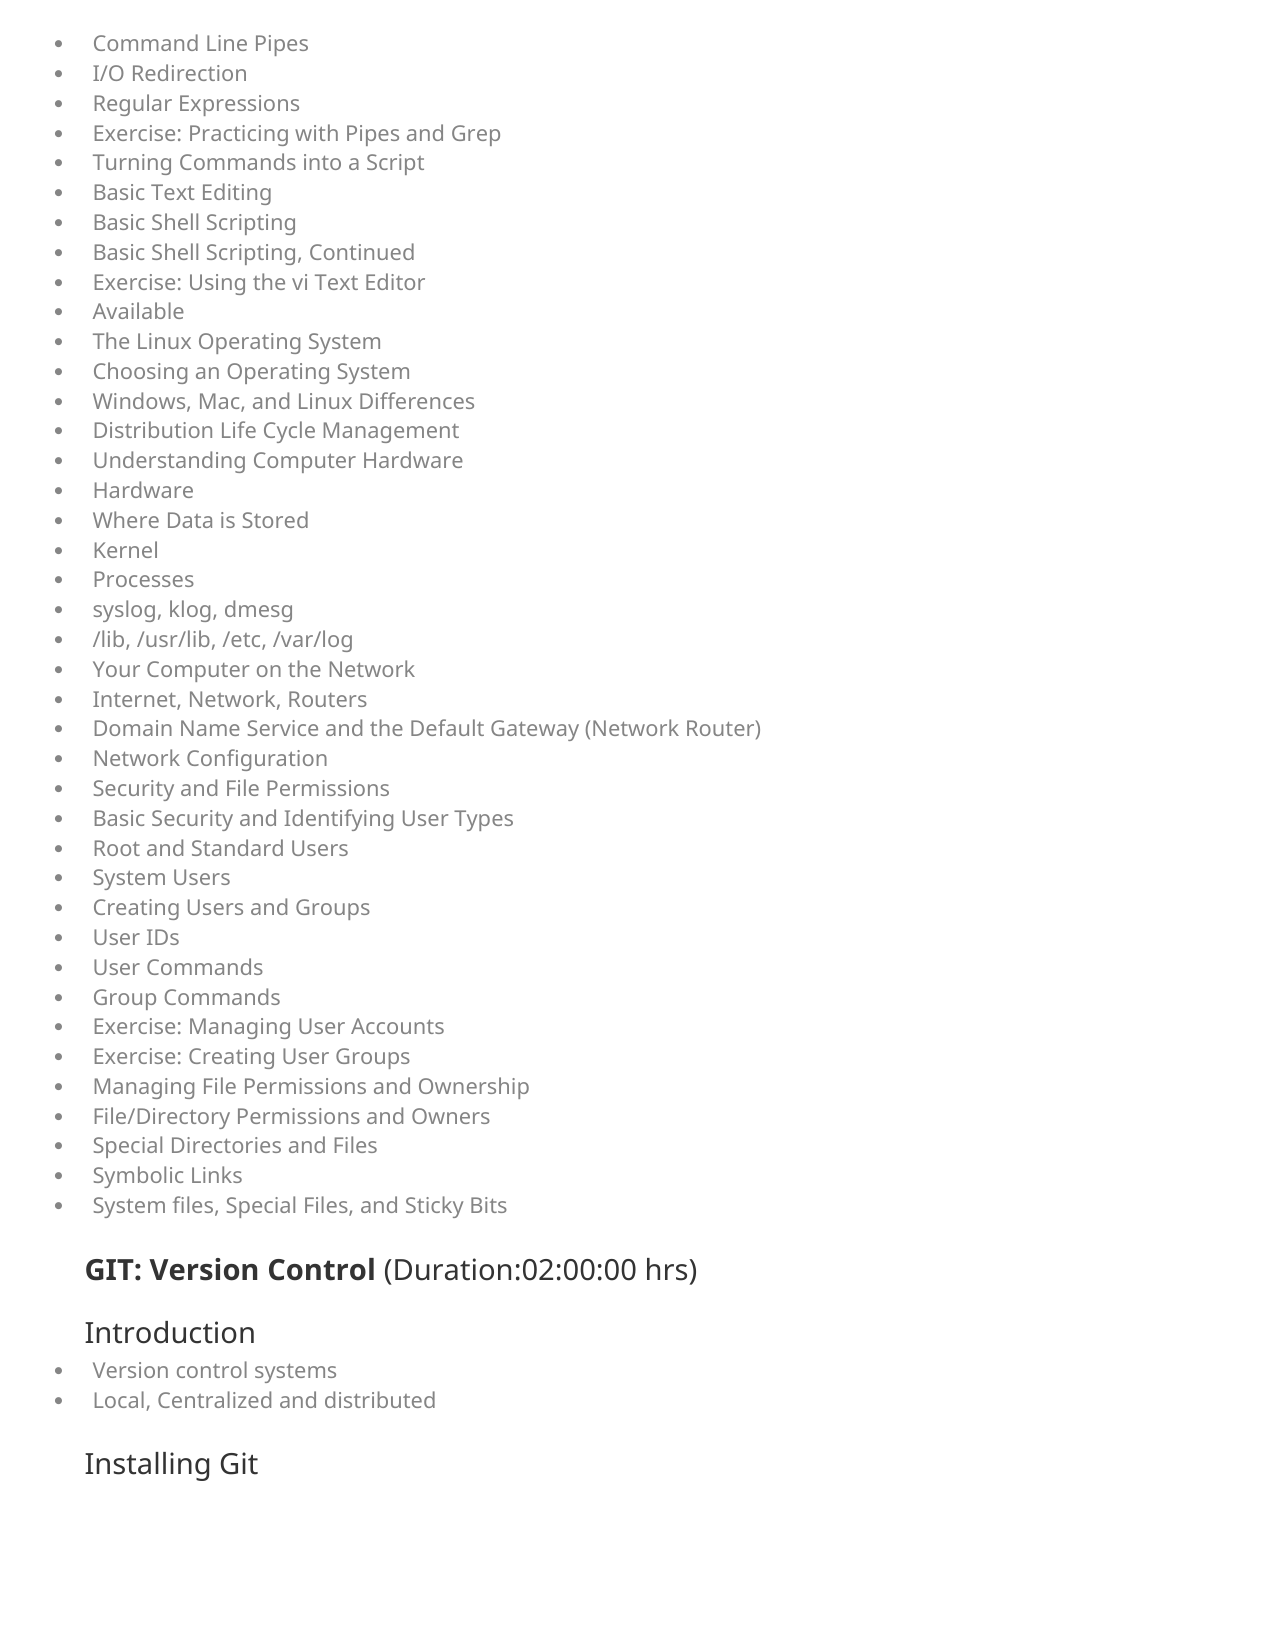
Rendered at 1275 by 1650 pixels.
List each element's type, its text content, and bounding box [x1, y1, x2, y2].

list Special Directories and Files [55, 1130, 1228, 1160]
list Domain Name Service and the Default Gateway (Network Router) [55, 713, 1228, 743]
list Local, Centralized and distributed [55, 1385, 1228, 1414]
list Exercise: Managing User Accounts [55, 1011, 1228, 1041]
list Turning Commands into a Script [55, 147, 1228, 177]
list Where Data is Stored [55, 505, 1228, 534]
list Basic Text Editing [55, 177, 1228, 207]
list Distribution Life Cycle Management [55, 415, 1228, 445]
list Creating Users and Groups [55, 892, 1228, 922]
list Symbolic Links [55, 1160, 1228, 1190]
text Installing Git [84, 1444, 1228, 1483]
list The Linux Operating System [55, 326, 1228, 356]
list Exercise: Creating User Groups [55, 1041, 1228, 1071]
list Regular Expressions [55, 88, 1228, 117]
list Available [55, 296, 1228, 326]
list Internet, Network, Routers [55, 683, 1228, 713]
list User IDs [55, 922, 1228, 952]
list Windows, Mac, and Linux Differences [55, 386, 1228, 415]
list Managing File Permissions and Ownership [55, 1071, 1228, 1101]
list Command Line Pipes [55, 28, 1228, 58]
list Basic Shell Scripting, Continued [55, 237, 1228, 266]
list Understanding Computer Hardware [55, 445, 1228, 475]
text GIT: Version Control (Duration:02:00:00 hrs) [84, 1249, 1228, 1289]
list Group Commands [55, 981, 1228, 1011]
list System files, Special Files, and Sticky Bits [55, 1190, 1228, 1220]
list File/Directory Permissions and Owners [55, 1101, 1228, 1130]
list Basic Security and Identifying User Types [55, 803, 1228, 832]
list I/O Redirection [55, 58, 1228, 88]
list Exercise: Practicing with Pipes and Grep [55, 117, 1228, 147]
list Exercise: Using the vi Text Editor [55, 266, 1228, 296]
list Choosing an Operating System [55, 356, 1228, 386]
list Your Computer on the Network [55, 654, 1228, 683]
list Hardware [55, 475, 1228, 505]
list Processes [55, 564, 1228, 594]
list Network Configuration [55, 743, 1228, 773]
list Basic Shell Scripting [55, 207, 1228, 237]
list Root and Standard Users [55, 832, 1228, 862]
list Security and File Permissions [55, 773, 1228, 803]
list System Users [55, 862, 1228, 892]
list /lib, /usr/lib, /etc, /var/log [55, 624, 1228, 654]
list Version control systems [55, 1355, 1228, 1385]
text Introduction [84, 1312, 1228, 1352]
list User Commands [55, 952, 1228, 981]
list syslog, klog, dmesg [55, 594, 1228, 624]
list Kernel [55, 534, 1228, 564]
